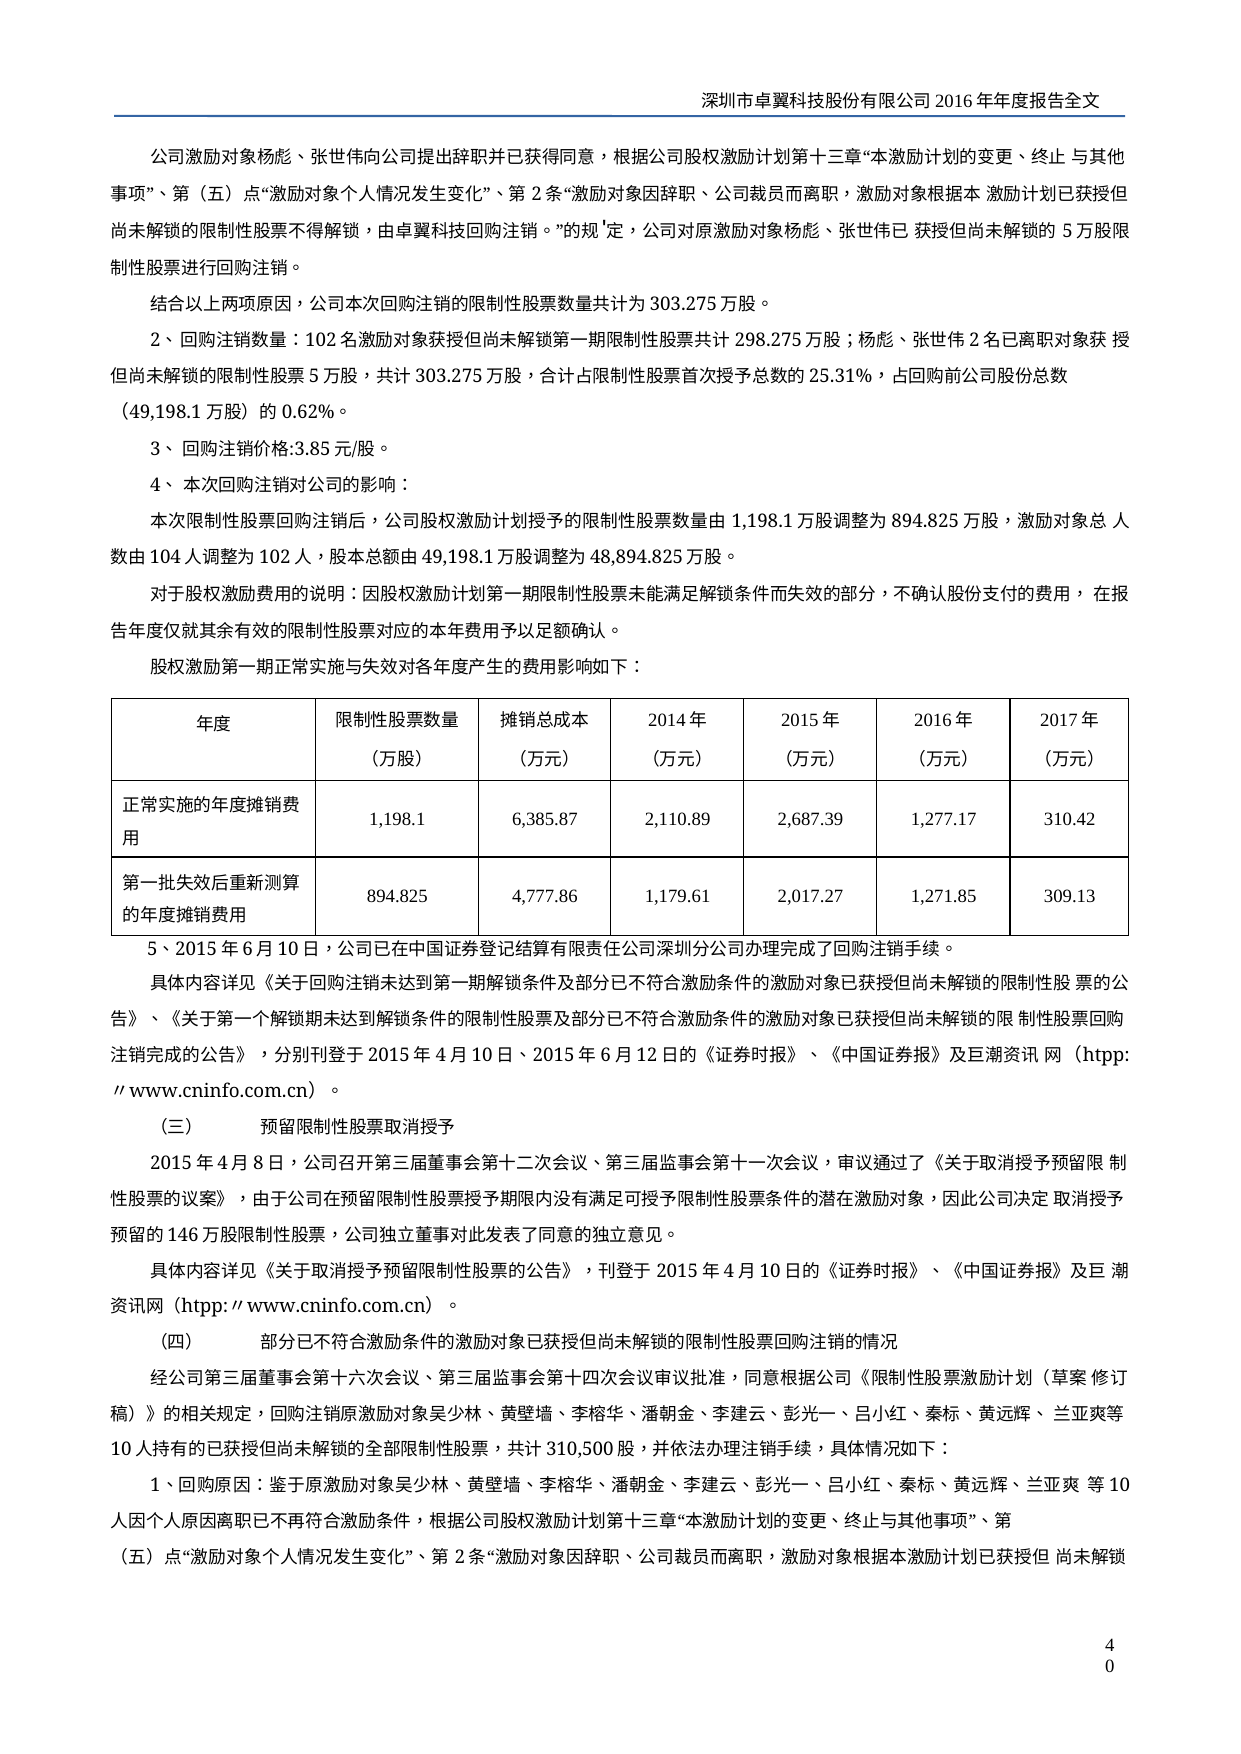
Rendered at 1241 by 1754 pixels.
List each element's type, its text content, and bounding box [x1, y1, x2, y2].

text 2015年4月8日，公司召开第三届董事会第十二次会议、第三届监事会第十一次会议，审议通过了《关于取消授予预留限 制性股票的议案》，由于公司在预留限制性股票授予期限内没有满足可授予限制性股票条件的潜在激励对象，因此公司决定 取消授予预留的146万股限制性股票，公司独立董事对此发表了同意的独立意见。 [110, 1140, 1130, 1249]
text 结合以上两项原因，公司本次回购注销的限制性股票数量共计为303.275万股。 [110, 282, 1130, 318]
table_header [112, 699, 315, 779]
text 5、2015年6月10日，公司已在中国证券登记结算有限责任公司深圳分公司办理完成了回购注销手续。 [147, 936, 1130, 961]
text 具体内容详见《关于回购注销未达到第一期解锁条件及部分已不符合激励条件的激励对象已获授但尚未解锁的限制性股 票的公告》、《关于第一个解锁期未达到解锁条件的限制性股票及部分已不符合激励条件的激励对象已获授但尚未解锁的限 制性股票回购注销完成的公告》，分别刊登于2015年4月10日、2015年6月12日的《证券时报》、《中国证券报》及巨潮资讯 网（htpp:〃www.cninfo.com.cn）。 [110, 961, 1130, 1104]
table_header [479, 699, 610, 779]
text 1、回购原因：鉴于原激励对象吴少林、黄壁墙、李榕华、潘朝金、李建云、彭光一、吕小红、秦标、黄远辉、兰亚爽 等10人因个人原因离职已不再符合激励条件，根据公司股权激励计划第十三章“本激励计划的变更、终止与其他事项”、第 [110, 1463, 1130, 1534]
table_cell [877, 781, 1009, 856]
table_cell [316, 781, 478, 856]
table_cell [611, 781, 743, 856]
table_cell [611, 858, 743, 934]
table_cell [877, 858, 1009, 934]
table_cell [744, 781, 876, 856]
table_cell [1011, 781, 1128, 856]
text 对于股权激励费用的说明：因股权激励计划第一期限制性股票未能满足解锁条件而失效的部分，不确认股份支付的费用， 在报告年度仅就其余有效的限制性股票对应的本年费用予以足额确认。 [110, 571, 1130, 644]
text 公司激励对象杨彪、张世伟向公司提出辞职并已获得同意，根据公司股权激励计划第十三章“本激励计划的变更、终止 与其他事项”、第（五）点“激励对象个人情况发生变化”、第2条“激励对象因辞职、公司裁员而离职，激励对象根据本 激励计划已获授但尚未解锁的限制性股票不得解锁，由卓翼科技回购注销。”的规'定，公司对原激励对象杨彪、张世伟已 获授但尚未解锁的5万股限制性股票进行回购注销。 [110, 134, 1130, 282]
text （三） 预留限制性股票取消授予 [110, 1104, 1130, 1140]
text 3、 回购注销价格:3.85元/股。 [110, 426, 1130, 462]
text 4、 本次回购注销对公司的影响： [110, 462, 1130, 498]
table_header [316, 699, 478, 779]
text 本次限制性股票回购注销后，公司股权激励计划授予的限制性股票数量由1,198.1万股调整为894.825万股，激励对象总 人数由104人调整为102人，股本总额由49,198.1万股调整为48,894.825万股。 [110, 498, 1130, 571]
text （四） 部分已不符合激励条件的激励对象已获授但尚未解锁的限制性股票回购注销的情况 [110, 1320, 1130, 1356]
text （49,198.1 万股）的 0.62%。 [110, 390, 1130, 426]
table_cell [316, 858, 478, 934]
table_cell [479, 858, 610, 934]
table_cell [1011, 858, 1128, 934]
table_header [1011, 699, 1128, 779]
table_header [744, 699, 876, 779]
text 股权激励第一期正常实施与失效对各年度产生的费用影响如下： [110, 644, 1130, 681]
text 2、 回购注销数量：102名激励对象获授但尚未解锁第一期限制性股票共计298.275万股；杨彪、张世伟2名已离职对象获 授但尚未解锁的限制性股票5万股，共计303.275万股，合计占限制性股票首次授予总数的25.31%，占回购前公司股份总数 [110, 318, 1130, 390]
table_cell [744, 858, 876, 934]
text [110, 1534, 1130, 1570]
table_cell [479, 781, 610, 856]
text 具体内容详见《关于取消授予预留限制性股票的公告》，刊登于2015年4月10日的《证券时报》、《中国证券报》及巨 潮资讯网（htpp:〃www.cninfo.com.cn）。 [110, 1249, 1130, 1320]
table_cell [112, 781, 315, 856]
text 经公司第三届董事会第十六次会议、第三届监事会第十四次会议审议批准，同意根据公司《限制性股票激励计划（草案 修订稿）》的相关规定，回购注销原激励对象吴少林、黄壁墙、李榕华、潘朝金、李建云、彭光一、吕小红、秦标、黄远辉、 兰亚爽等10人持有的已获授但尚未解锁的全部限制性股票，共计310,500股，并依法办理注销手续，具体情况如下： [110, 1356, 1130, 1463]
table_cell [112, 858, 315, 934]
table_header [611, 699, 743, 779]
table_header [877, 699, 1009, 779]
